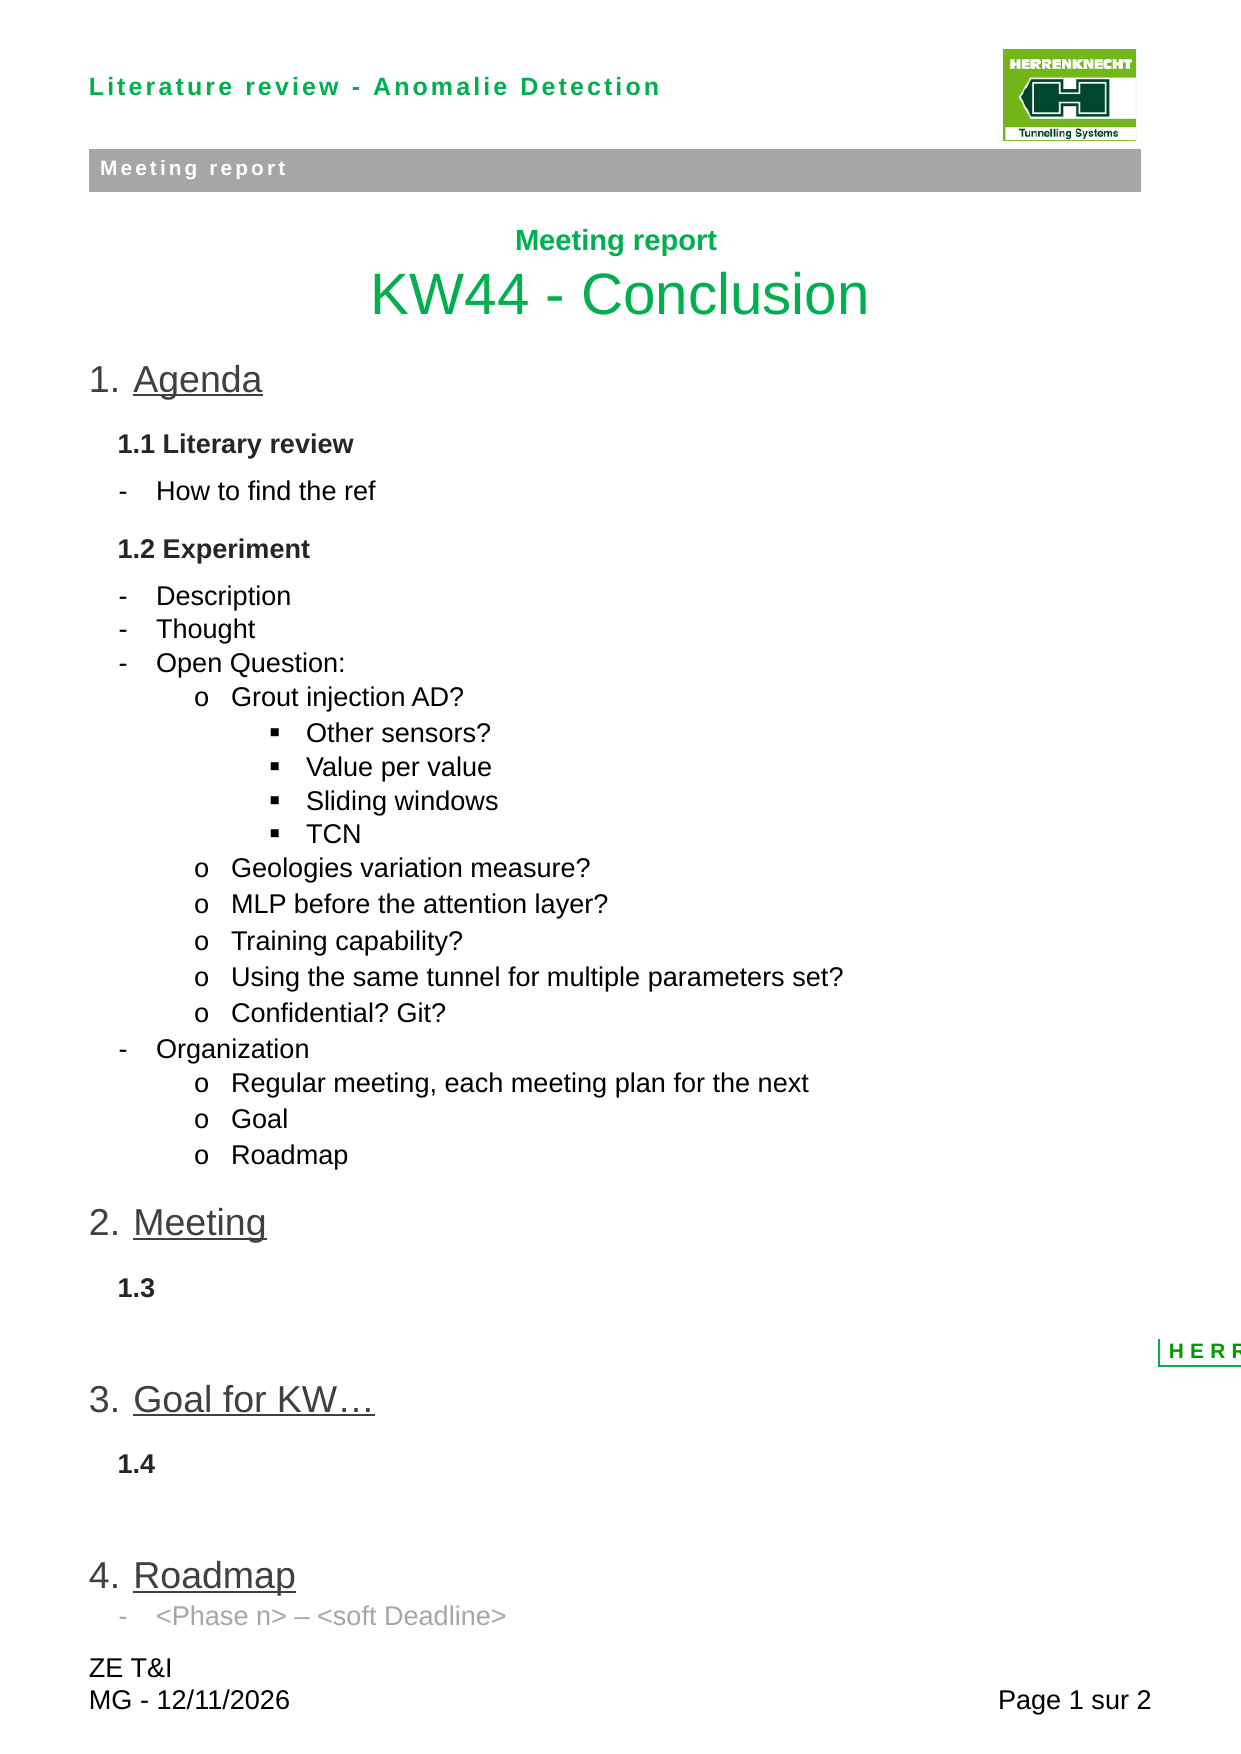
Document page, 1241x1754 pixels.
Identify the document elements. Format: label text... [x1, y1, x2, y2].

list Grout injection AD? [193, 681, 1152, 714]
list Description [118, 579, 1152, 611]
picture [1003, 49, 1137, 141]
list Roadmap [193, 1139, 1152, 1173]
list Geologies variation measure? [193, 852, 1152, 886]
list TCN [268, 818, 1152, 850]
list Goal [193, 1103, 1152, 1137]
subtitle Meeting [89, 1200, 1152, 1243]
subtitle Literary review [117, 428, 1152, 459]
subtitle Meeting report [89, 223, 1152, 257]
list Confidential? Git? [193, 997, 1152, 1031]
subtitle Roadmap [89, 1553, 1152, 1597]
subtitle Experiment [117, 533, 1152, 564]
subtitle Goal for KW… [89, 1377, 1152, 1420]
list Organization [118, 1033, 1152, 1064]
list Sliding windows [268, 785, 1152, 816]
list <Phase n> – <soft Deadline> [118, 1600, 1152, 1631]
list Regular meeting, each meeting plan for the next [193, 1067, 1152, 1100]
list Other sensors? [268, 717, 1152, 748]
list MLP before the attention layer? [193, 888, 1152, 922]
list Training capability? [193, 925, 1152, 958]
subtitle Agenda [89, 357, 1152, 400]
list Thought [118, 613, 1152, 644]
list Open Question: [118, 647, 1152, 678]
list Using the same tunnel for multiple parameters set? [193, 961, 1152, 994]
title KW44 - Conclusion [89, 259, 1152, 326]
list How to find the ref [118, 474, 1152, 506]
list Value per value [268, 751, 1152, 782]
